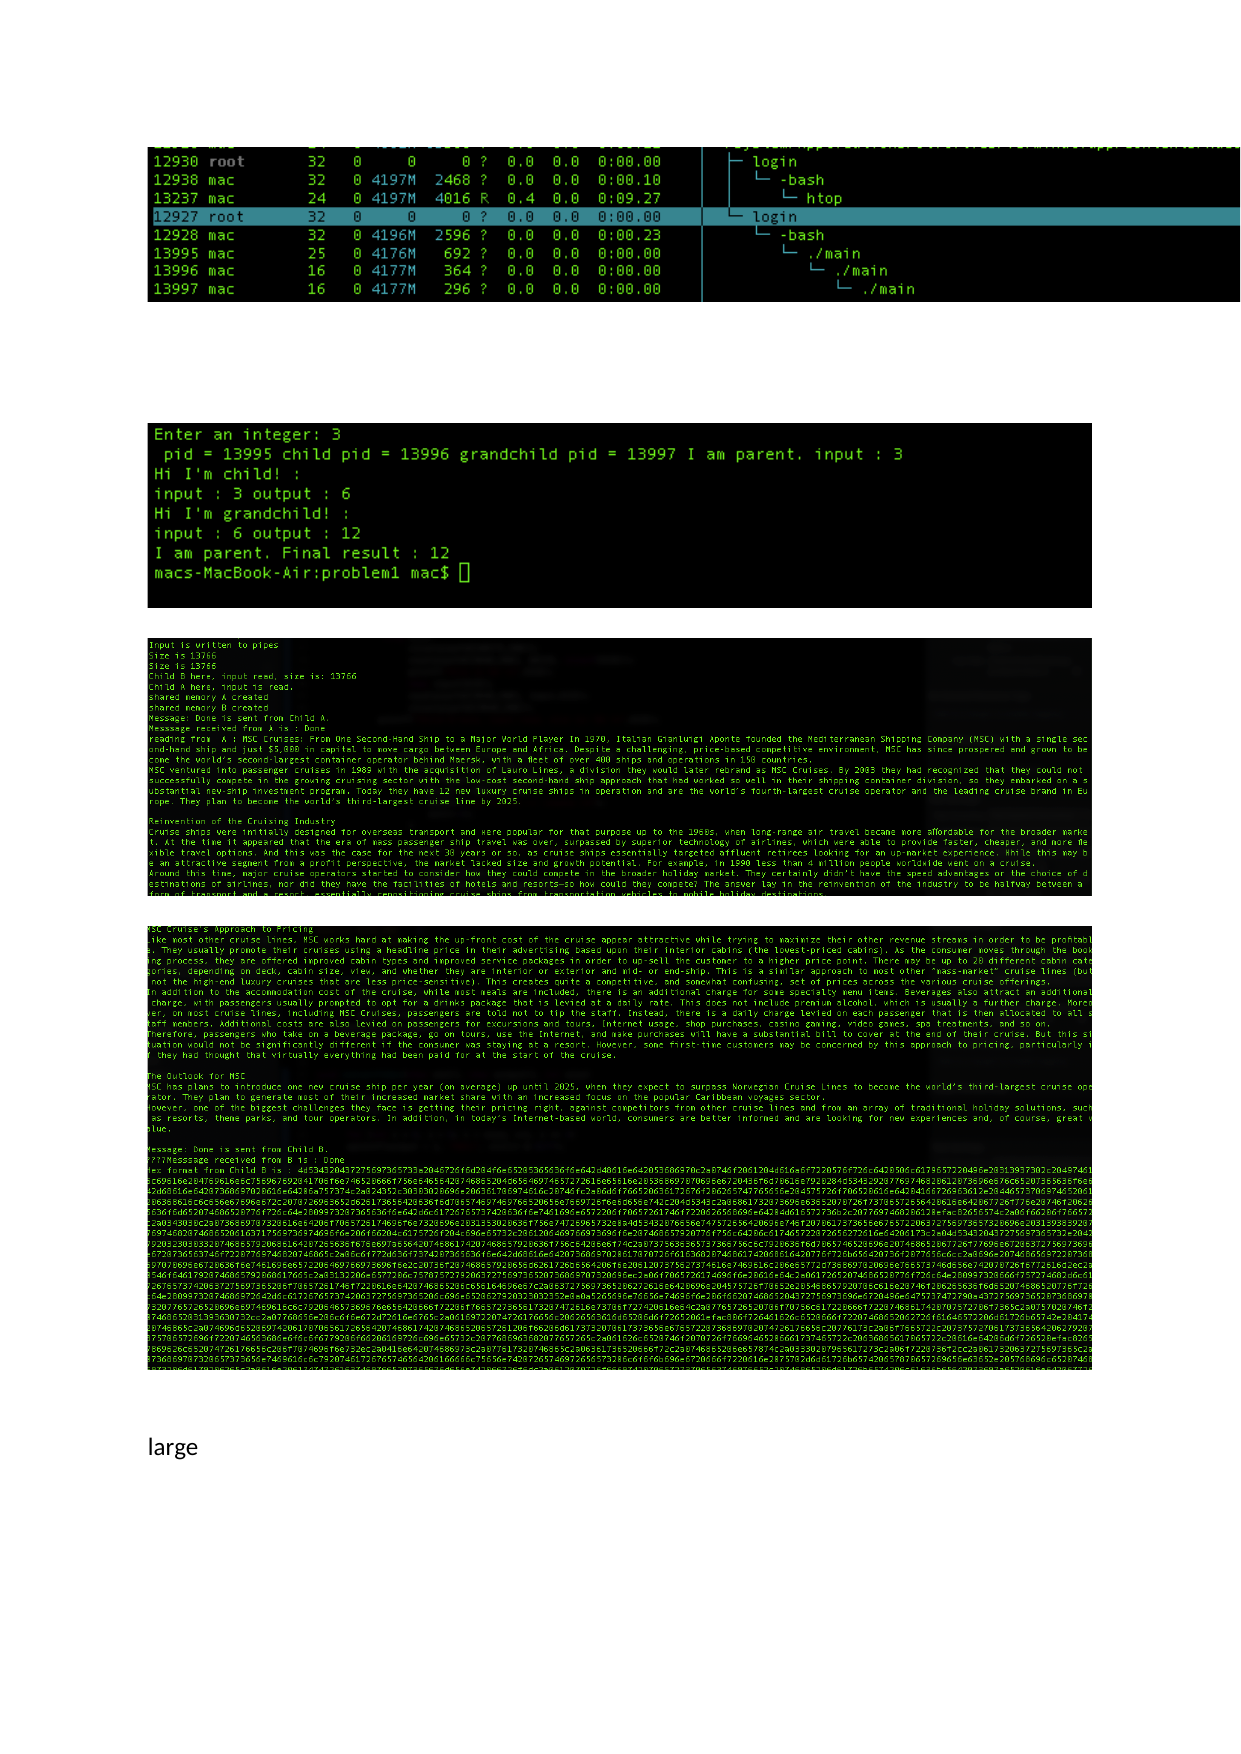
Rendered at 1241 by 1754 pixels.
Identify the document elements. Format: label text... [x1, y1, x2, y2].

text large [148, 1431, 1093, 1461]
picture [147, 147, 1241, 302]
picture [147, 638, 1092, 896]
picture [147, 423, 1092, 608]
picture [147, 926, 1092, 1370]
